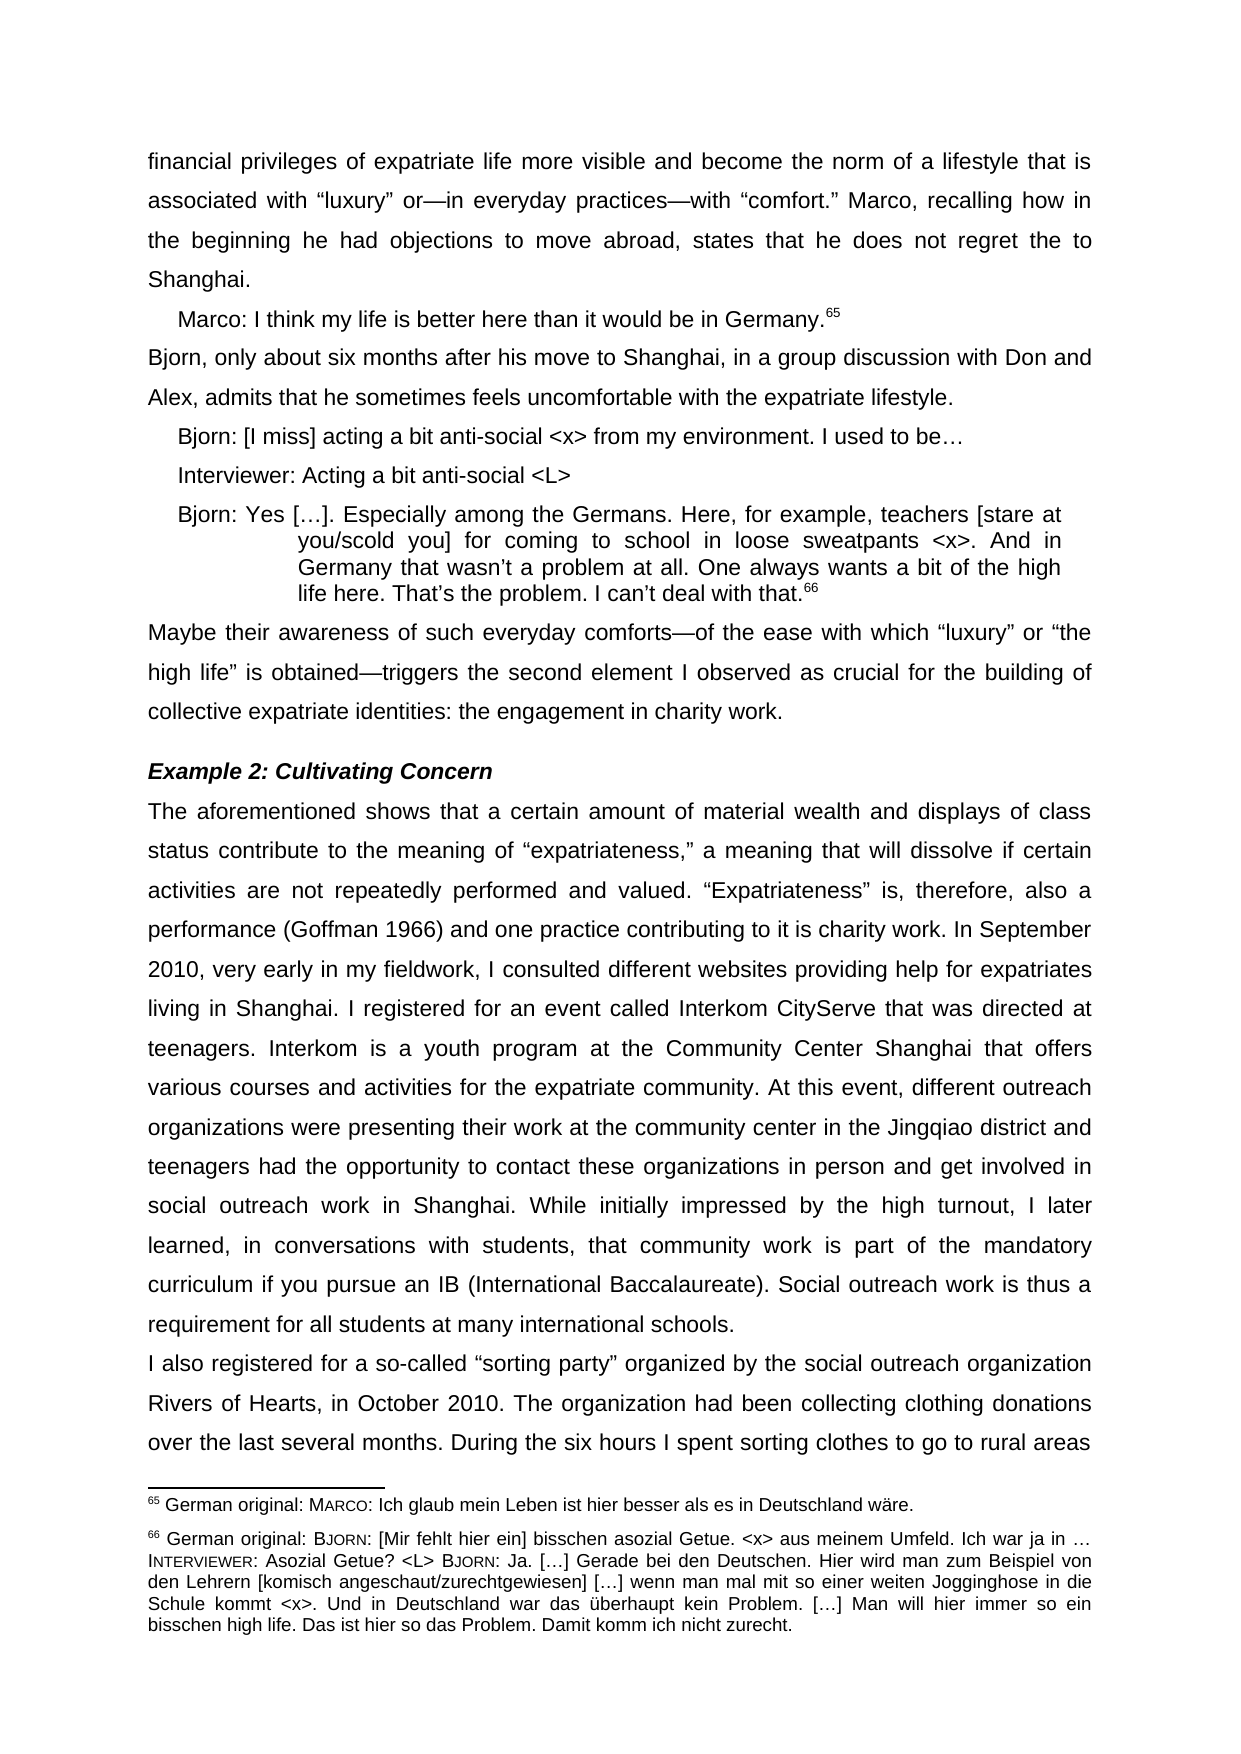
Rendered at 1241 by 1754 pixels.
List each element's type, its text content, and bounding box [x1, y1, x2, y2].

text Maybe their awareness of such everyday comforts—of the ease with which “luxury” or “the high life” is obtained—triggers the second element I observed as crucial for the building of collective expatriate identities: the engagement in charity work. [148, 619, 1093, 724]
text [148, 148, 1093, 292]
text Bjorn: Yes […]. Especially among the Germans. Here, for example, teachers [stare at you/scold you] for coming to school in loose sweatpants <x>. And in Germany that wasn’t a problem at all. One always wants a bit of the high life here. That’s the problem. I can’t deal with that. [177, 501, 1063, 606]
text Interviewer: Acting a bit anti-social <L> [177, 462, 1063, 488]
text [148, 1350, 1093, 1456]
text The aforementioned shows that a certain amount of material wealth and displays of class status contribute to the meaning of “expatriateness,” a meaning that will dissolve if certain activities are not repeatedly performed and valued. “Expatriateness” is, therefore, also a performance (Goffman 1966) and one practice contributing to it is charity work. In September 2010, very early in my fieldwork, I consulted different websites providing help for expatriates living in Shanghai. I registered for an event called Interkom CityServe that was directed at teenagers. Interkom is a youth program at the Community Center Shanghai that offers various courses and activities for the expatriate community. At this event, different outreach organizations were presenting their work at the community center in the Jingqiao district and teenagers had the opportunity to contact these organizations in person and get involved in social outreach work in Shanghai. While initially impressed by the high turnout, I later learned, in conversations with students, that community work is part of the mandatory curriculum if you pursue an IB (International Baccalaureate). Social outreach work is thus a requirement for all students at many international schools. [148, 798, 1093, 1337]
text Marco: I think my life is better here than it would be in Germany. [177, 306, 1063, 332]
text Bjorn, only about six months after his move to Shanghai, in a group discussion with Don and Alex, admits that he sometimes feels uncomfortable with the expatriate lifestyle. [148, 344, 1093, 410]
text Bjorn: [I miss] acting a bit anti-social <x> from my environment. I used to be… [177, 423, 1063, 450]
subtitle Example 2: Cultivating Concern [148, 758, 1093, 784]
